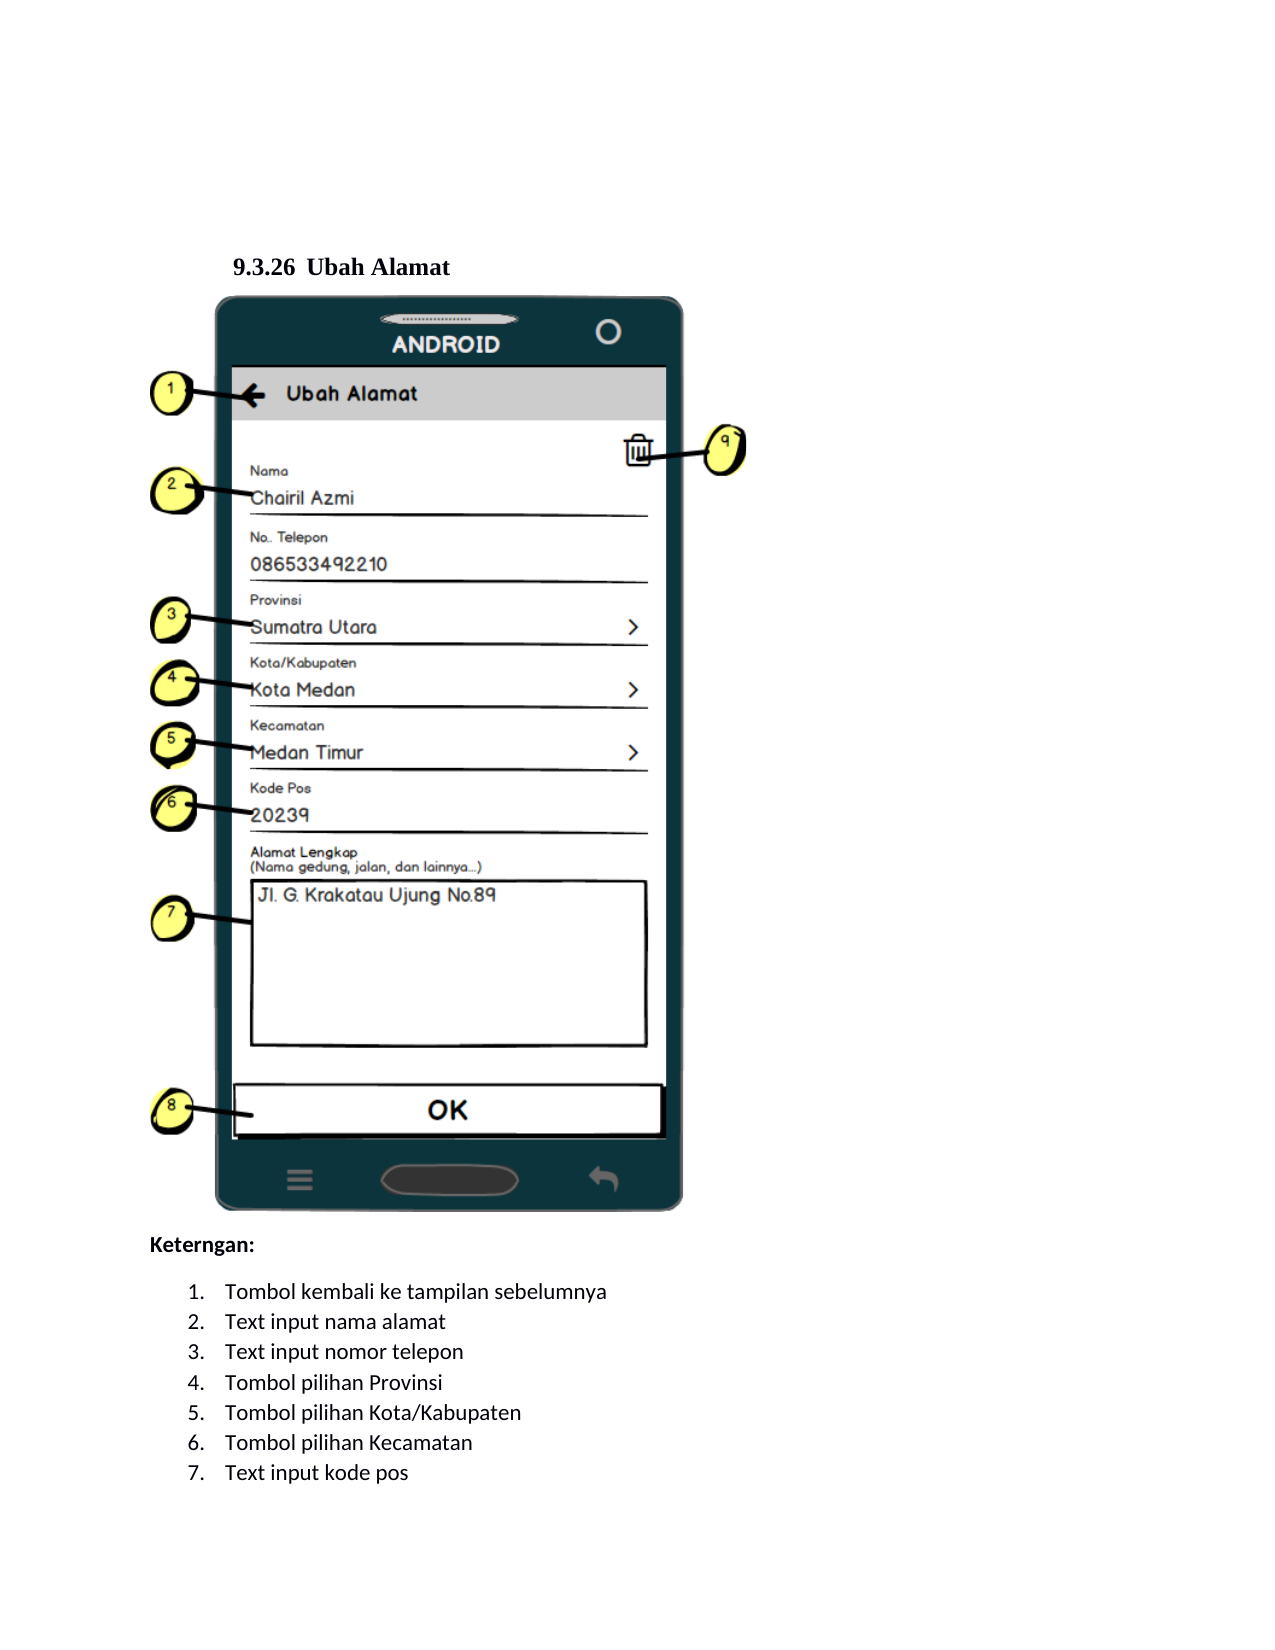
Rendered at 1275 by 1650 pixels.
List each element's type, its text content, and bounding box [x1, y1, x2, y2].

list Text input nomor telepon [187, 1337, 1125, 1365]
list Tombol pilihan Kota/Kabupaten [187, 1398, 1125, 1426]
text Keterngan: [150, 1230, 1125, 1258]
list Text input kode pos [187, 1458, 1125, 1486]
list Tombol pilihan Kecamatan [187, 1428, 1125, 1456]
picture [150, 295, 747, 1212]
subtitle Ubah Alamat [233, 252, 1125, 281]
list Tombol kembali ke tampilan sebelumnya [187, 1277, 1125, 1305]
list Text input nama alamat [187, 1307, 1125, 1335]
list Tombol pilihan Provinsi [187, 1368, 1125, 1396]
